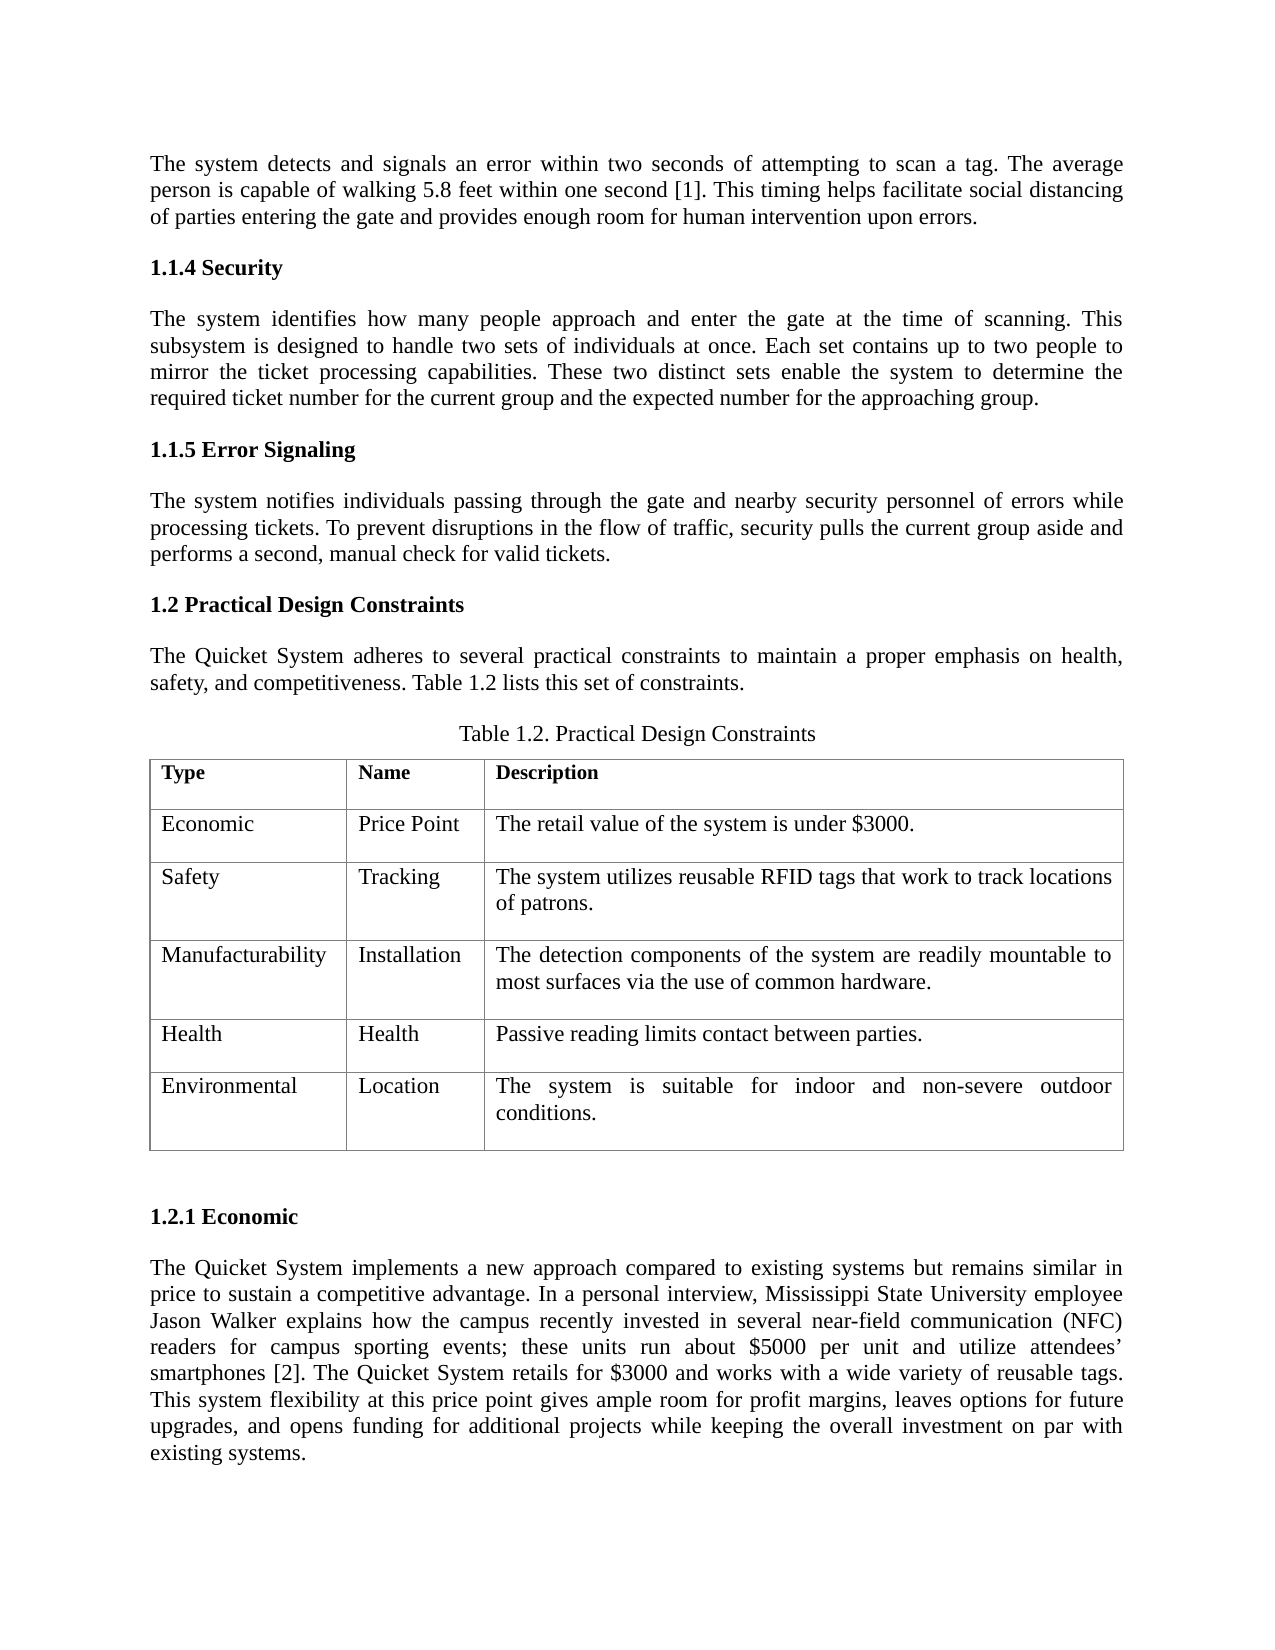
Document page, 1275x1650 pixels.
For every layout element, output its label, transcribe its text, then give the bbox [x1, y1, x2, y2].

text Table 1.2. Practical Design Constraints [150, 720, 1125, 747]
subtitle 1.2 Practical Design Constraints [150, 591, 1125, 618]
table_cell Health [151, 1020, 346, 1072]
table_cell Price Point [347, 810, 484, 862]
table_cell Environmental [151, 1073, 346, 1150]
text The system notifies individuals passing through the gate and nearby security personnel of errors while processing tickets. To prevent disruptions in the flow of traffic, security pulls the current group aside and performs a second, manual check for valid tickets. [150, 487, 1125, 566]
table_cell Manufacturability [151, 941, 346, 1019]
table_cell The system utilizes reusable RFID tags that work to track locations of patrons. [485, 863, 1123, 940]
table_cell Installation [347, 941, 484, 1019]
text The Quicket System adheres to several practical constraints to maintain a proper emphasis on health, safety, and competitiveness. Table 1.2 lists this set of constraints. [150, 643, 1125, 695]
table_cell Tracking [347, 863, 484, 940]
table_cell Safety [151, 863, 346, 940]
text The system detects and signals an error within two seconds of attempting to scan a tag. The average person is capable of walking 5.8 feet within one second [1]. This timing helps facilitate social distancing of parties entering the gate and provides enough room for human intervention upon errors. [150, 150, 1125, 229]
table_cell Location [347, 1073, 484, 1150]
text 1.1.4 Security [150, 254, 1125, 280]
table_cell Economic [151, 810, 346, 862]
text The system identifies how many people approach and enter the gate at the time of scanning. This subsystem is designed to handle two sets of individuals at once. Each set contains up to two people to mirror the ticket processing capabilities. These two distinct sets enable the system to determine the required ticket number for the current group and the expected number for the approaching group. [150, 305, 1125, 411]
table_header Name [347, 760, 484, 809]
text 1.2.1 Economic [150, 1203, 1125, 1229]
table_cell The retail value of the system is under $3000. [485, 810, 1123, 862]
text 1.1.5 Error Signaling [150, 436, 1125, 462]
table_cell The system is suitable for indoor and non-severe outdoor conditions. [485, 1073, 1123, 1150]
text The Quicket System implements a new approach compared to existing systems but remains similar in price to sustain a competitive advantage. In a personal interview, Mississippi State University employee Jason Walker explains how the campus recently invested in several near-field communication (NFC) readers for campus sporting events; these units run about $5000 per unit and utilize attendees’ smartphones [2]. The Quicket System retails for $3000 and works with a wide variety of reusable tags. This system flexibility at this price point gives ample room for profit margins, leaves options for future upgrades, and opens funding for additional projects while keeping the overall investment on par with existing systems. [150, 1254, 1125, 1465]
table_header Description [485, 760, 1123, 809]
table_cell Passive reading limits contact between parties. [485, 1020, 1123, 1072]
table_cell Health [347, 1020, 484, 1072]
table_cell The detection components of the system are readily mountable to most surfaces via the use of common hardware. [485, 941, 1123, 1019]
table_header Type [151, 760, 346, 809]
